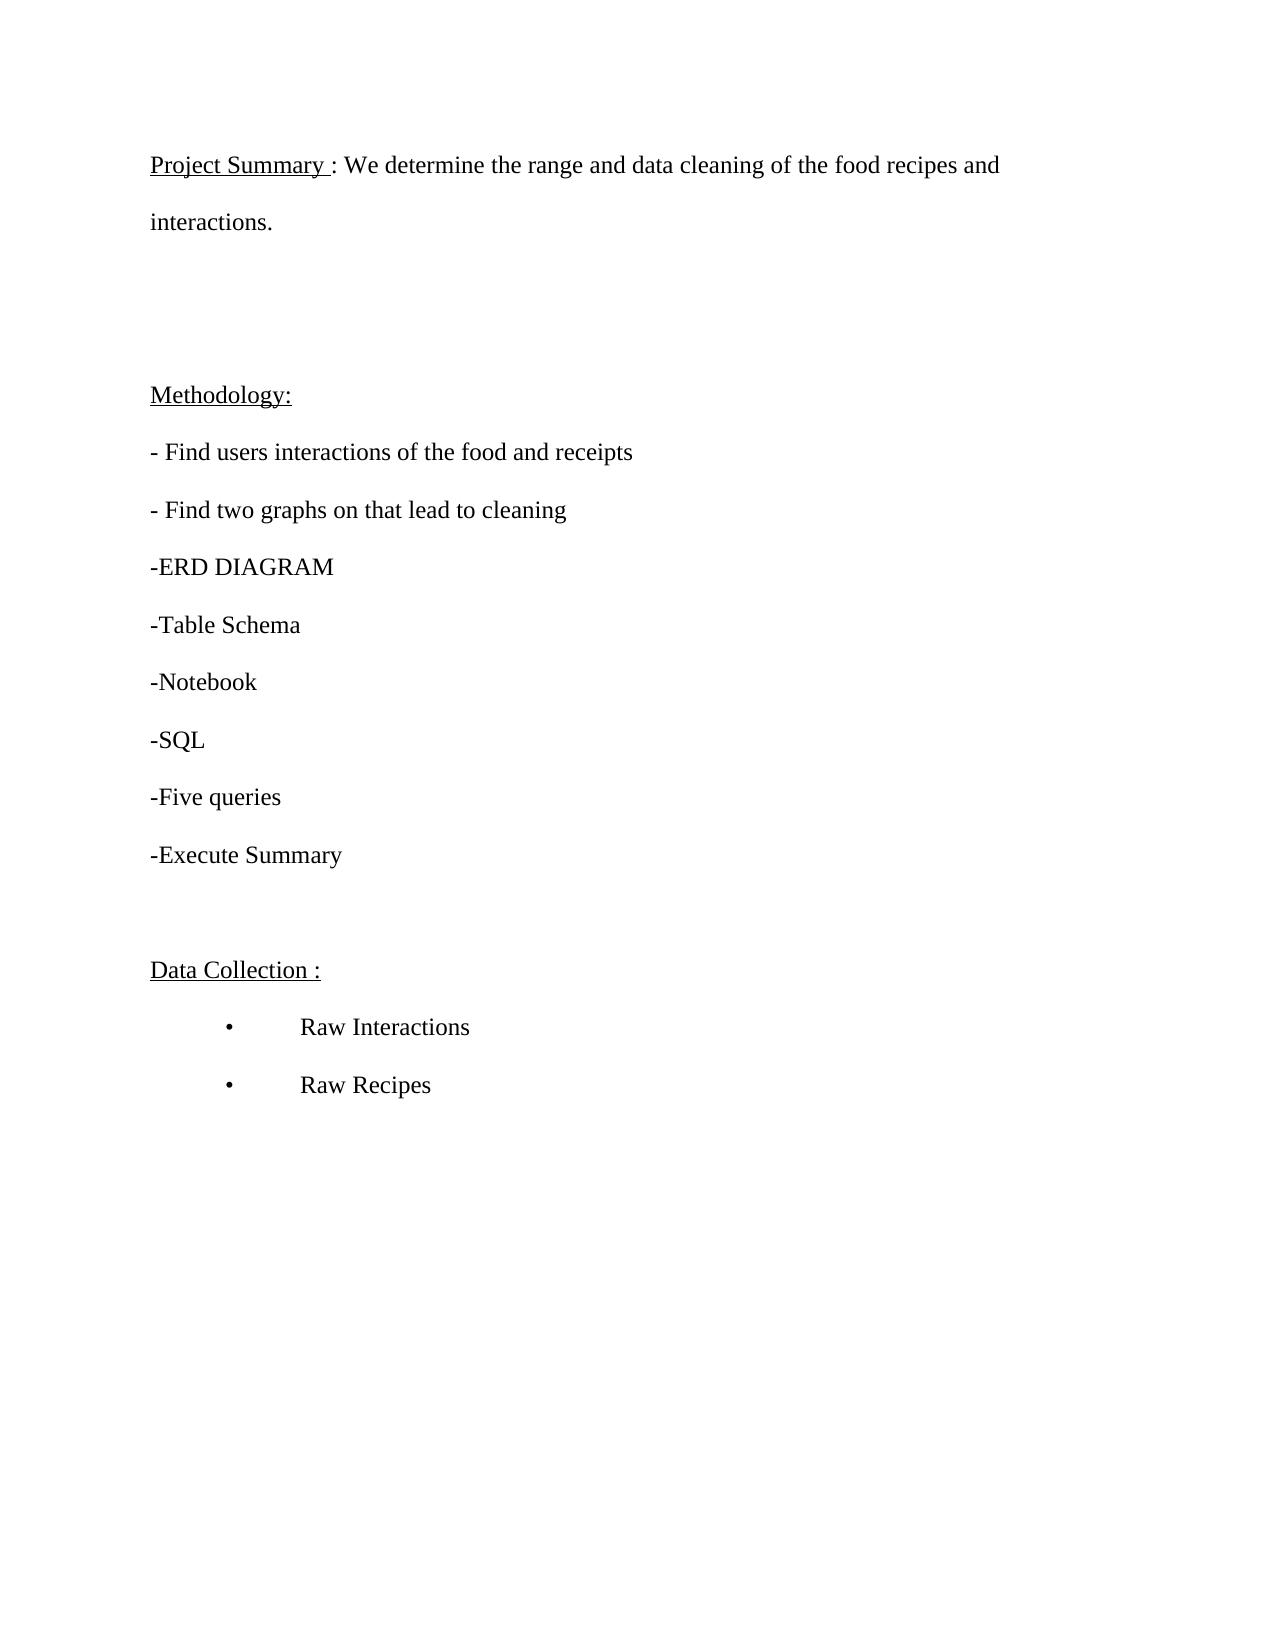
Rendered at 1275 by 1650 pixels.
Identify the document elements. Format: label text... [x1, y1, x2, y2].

text -ERD DIAGRAM [150, 552, 1125, 581]
text -SQL [150, 725, 1125, 754]
text -Five queries [150, 782, 1125, 811]
text • Raw Interactions [150, 1012, 1125, 1041]
text - Find users interactions of the food and receipts [150, 437, 1125, 466]
text Data Collection : [150, 955, 1125, 984]
text Methodology: [150, 380, 1125, 409]
text - Find two graphs on that lead to cleaning [150, 495, 1125, 524]
text -Execute Summary [150, 840, 1125, 869]
text -Notebook [150, 667, 1125, 696]
text -Table Schema [150, 610, 1125, 639]
text Project Summary : We determine the range and data cleaning of the food recipes and interactions. [150, 150, 1125, 236]
text • Raw Recipes [150, 1070, 1125, 1099]
